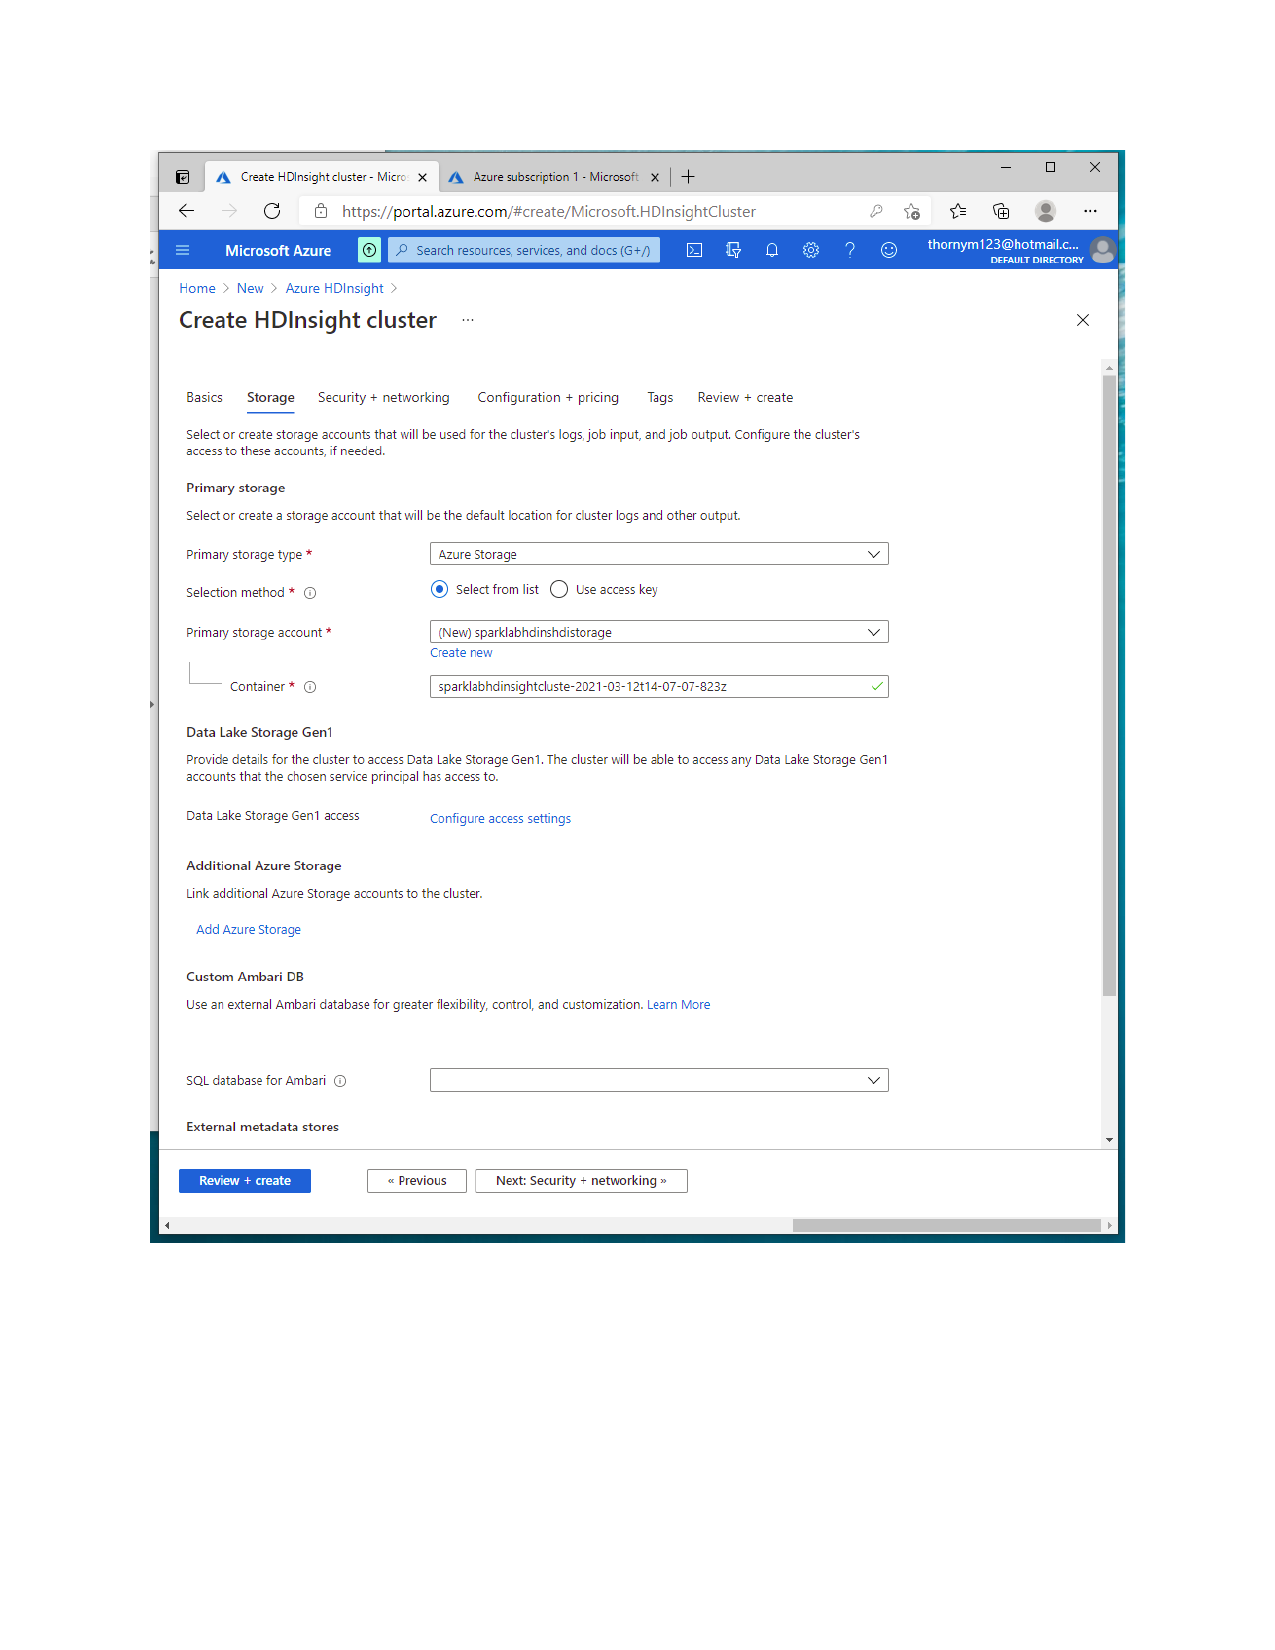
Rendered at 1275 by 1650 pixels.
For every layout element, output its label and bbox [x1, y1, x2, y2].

picture [150, 150, 1125, 1241]
